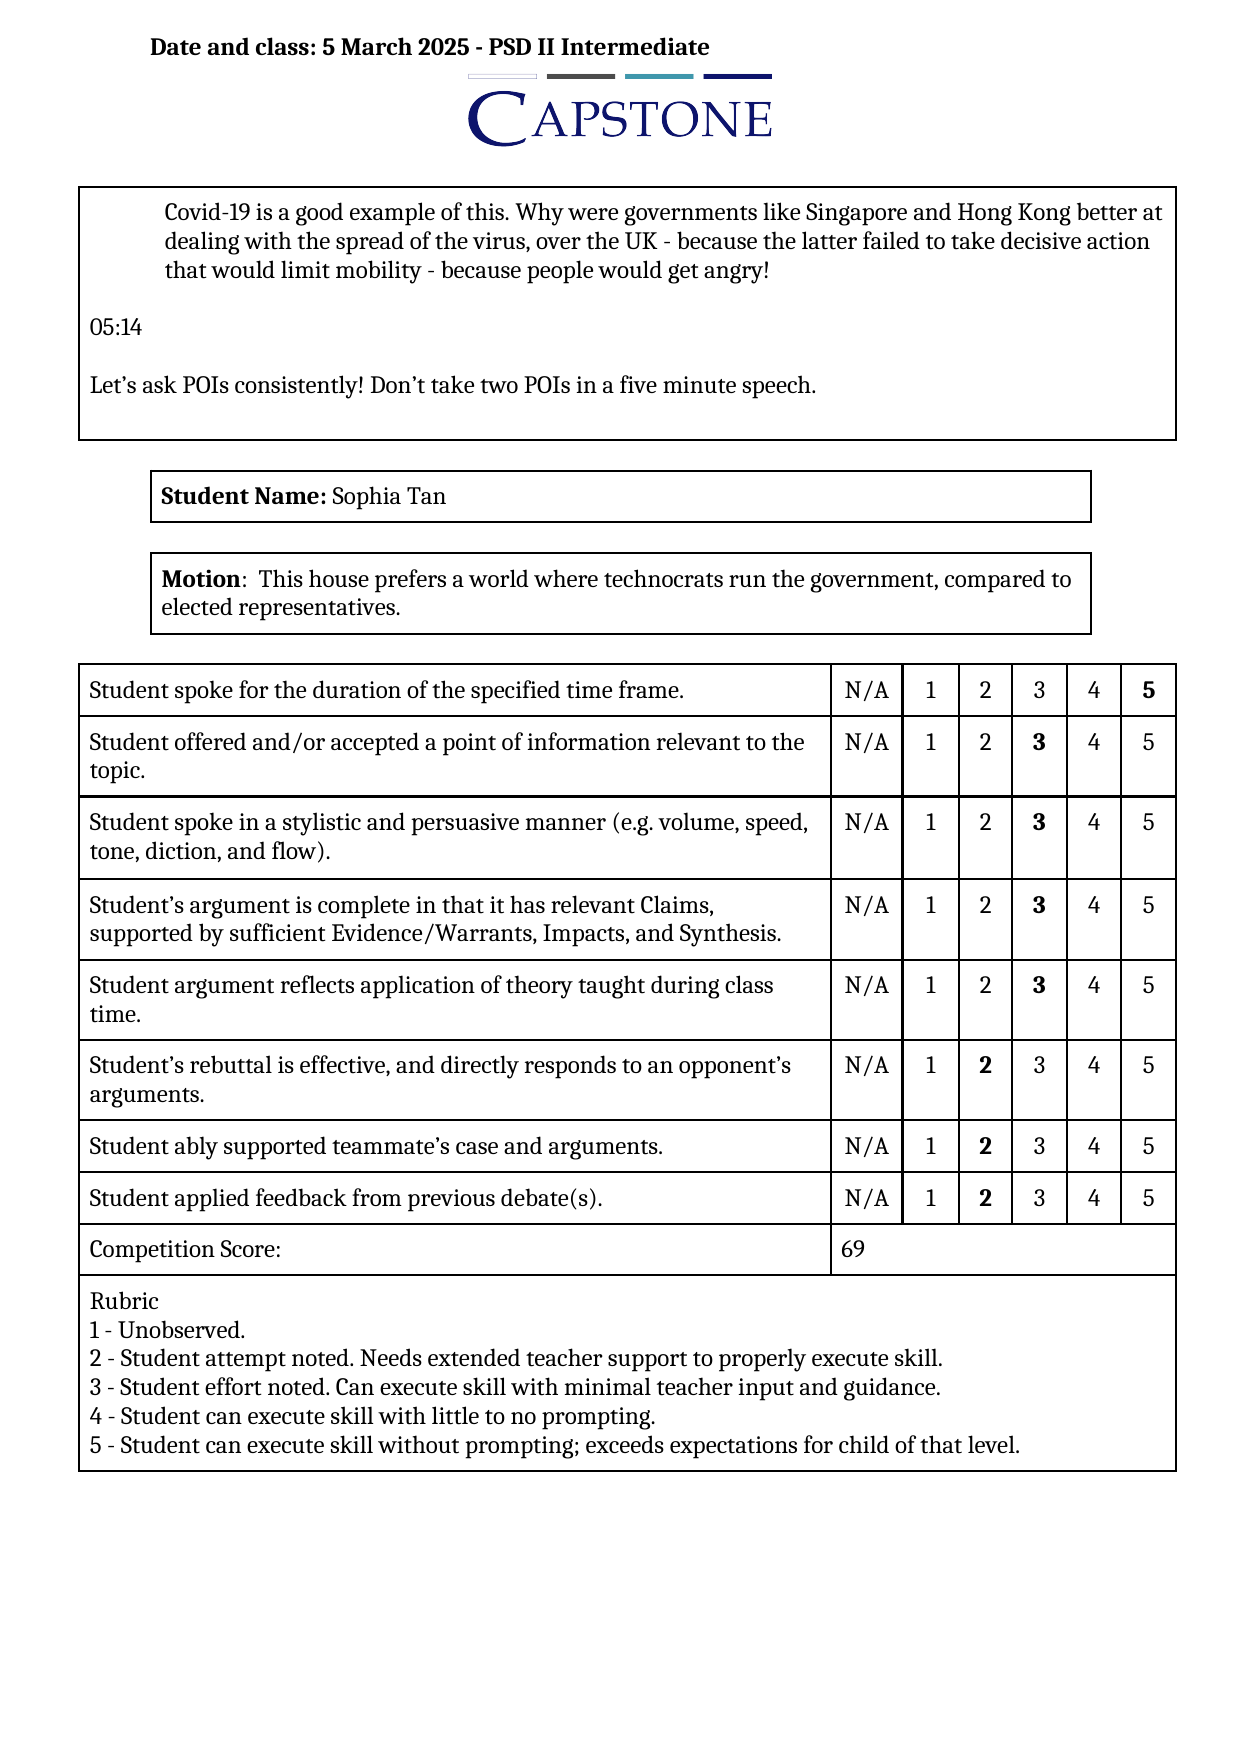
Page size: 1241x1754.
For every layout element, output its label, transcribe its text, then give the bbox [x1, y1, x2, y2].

table_cell 2 [960, 961, 1011, 1039]
table_cell N/A [832, 717, 901, 795]
table_cell Student offered and/or accepted a point of information relevant to the topic. [80, 717, 830, 795]
table_header Student spoke for the duration of the specified time frame. [80, 665, 830, 715]
table_cell 2 [960, 1121, 1011, 1171]
table_cell 5 [1122, 880, 1175, 958]
table_cell 1 [904, 798, 958, 878]
table_cell Student argument reflects application of theory taught during class time. [80, 961, 830, 1039]
table_cell 1 [904, 880, 958, 958]
table_header 4 [1068, 665, 1120, 715]
table_cell Rubric 1 - Unobserved. 2 - Student attempt noted. Needs extended teacher support to properly execute skill. 3 - Student effort noted. Can execute skill with minimal teacher input and guidance. 4 - Student can execute skill with little to no prompting. 5 - Student can execute skill without prompting; exceeds expectations for child of that level. [80, 1276, 1175, 1470]
table_cell N/A [832, 880, 901, 958]
table_header 1 [904, 665, 958, 715]
table_cell 4 [1068, 1173, 1120, 1223]
table_header 5 [1122, 665, 1175, 715]
table_header 2 [960, 665, 1011, 715]
table_cell N/A [832, 798, 901, 878]
table_cell 4 [1068, 1121, 1120, 1171]
table_cell 5 [1122, 798, 1175, 878]
table_cell Student’s rebuttal is effective, and directly responds to an opponent’s arguments. [80, 1041, 830, 1119]
table_cell 5 [1122, 961, 1175, 1039]
table_cell 3 [1013, 798, 1066, 878]
table_cell 2 [960, 880, 1011, 958]
table_cell 5 [1122, 1041, 1175, 1119]
table_header Motion: This house prefers a world where technocrats run the government, compared to elected representatives. [152, 554, 1090, 632]
table_cell N/A [832, 1041, 901, 1119]
table_cell 1 [904, 717, 958, 795]
table_cell 5 [1122, 717, 1175, 795]
table_cell 3 [1013, 1041, 1066, 1119]
table_cell 1 [904, 1121, 958, 1171]
table_cell N/A [832, 1121, 901, 1171]
table_cell N/A [832, 1173, 901, 1223]
table_cell 4 [1068, 1041, 1120, 1119]
table_cell 4 [1068, 798, 1120, 878]
table_cell 3 [1013, 961, 1066, 1039]
table_cell 1 [904, 1041, 958, 1119]
table_cell Student spoke in a stylistic and persuasive manner (e.g. volume, speed, tone, diction, and flow). [80, 798, 830, 878]
table_cell 5 [1122, 1173, 1175, 1223]
table_cell 4 [1068, 717, 1120, 795]
table_cell 2 [960, 1173, 1011, 1223]
table_cell 3 [1013, 1173, 1066, 1223]
table_cell 1 [904, 961, 958, 1039]
table_header Student Name: Sophia Tan [152, 472, 1090, 521]
table_cell 4 [1068, 961, 1120, 1039]
table_cell Student ably supported teammate’s case and arguments. [80, 1121, 830, 1171]
table_cell 4 [1068, 880, 1120, 958]
table_cell 2 [960, 798, 1011, 878]
table_header N/A [832, 665, 901, 715]
table_cell Competition Score: [80, 1225, 830, 1274]
table_cell 2 [960, 1041, 1011, 1119]
table_cell 2 [960, 717, 1011, 795]
table_cell 1 [904, 1173, 958, 1223]
table_cell 3 [1013, 717, 1066, 795]
table_cell Student’s argument is complete in that it has relevant Claims, supported by sufficient Evidence/Warrants, Impacts, and Synthesis. [80, 880, 830, 958]
table_cell N/A [832, 961, 901, 1039]
table_cell 3 [1013, 1121, 1066, 1171]
table_cell 3 [1013, 880, 1066, 958]
table_header 3 [1013, 665, 1066, 715]
table_cell 69 [832, 1225, 1175, 1274]
picture [460, 66, 781, 153]
table_cell Student applied feedback from previous debate(s). [80, 1173, 830, 1223]
table_cell 5 [1122, 1121, 1175, 1171]
